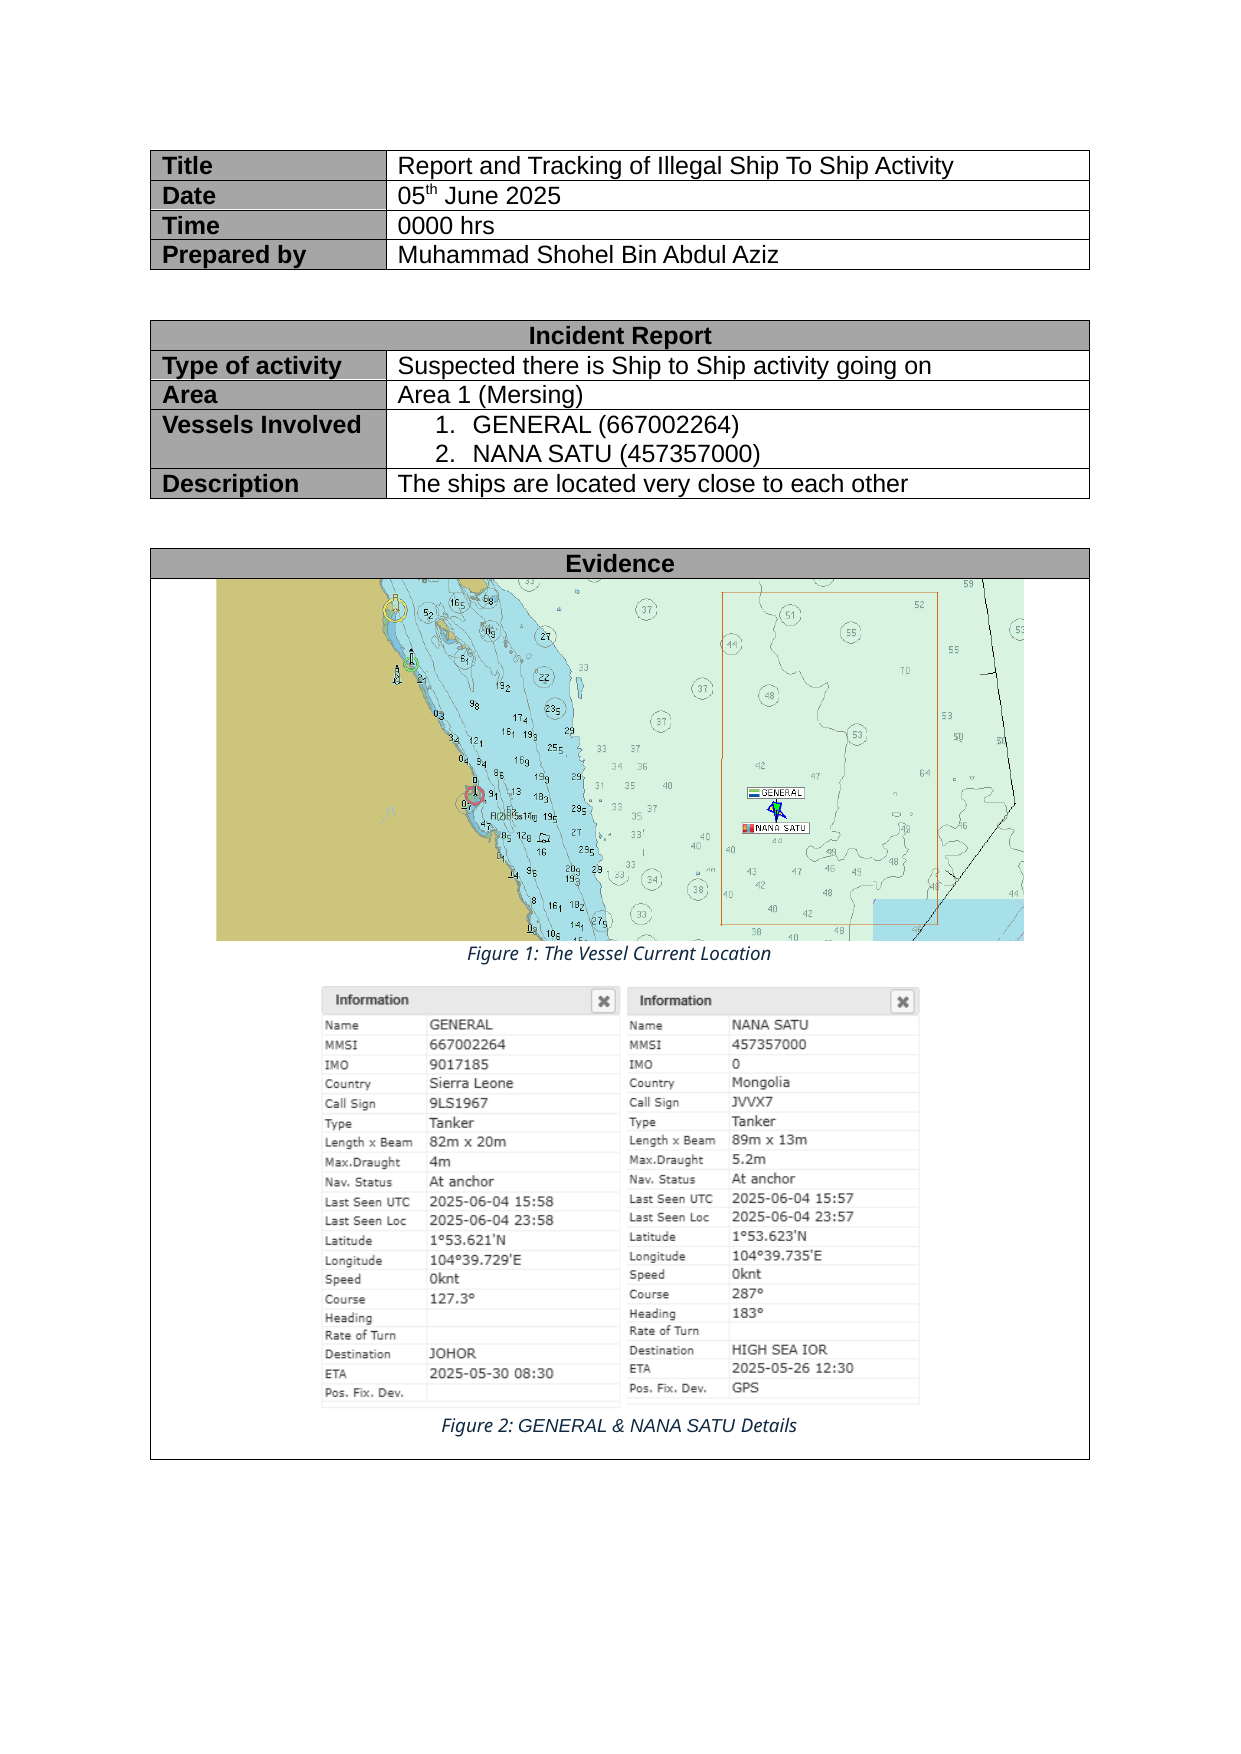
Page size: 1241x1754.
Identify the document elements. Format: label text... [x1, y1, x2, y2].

table_header Evidence [151, 549, 1089, 578]
table_cell Prepared by [151, 240, 386, 269]
table_cell Description [151, 469, 386, 498]
table_cell 05th June 2025 [387, 181, 1089, 209]
table_header Title [151, 151, 386, 180]
table_cell Area 1 (Mersing) [387, 381, 1089, 409]
table_cell Muhammad Shohel Bin Abdul Aziz [387, 240, 1089, 269]
table_cell Vessels Involved [151, 410, 386, 468]
table_cell Suspected there is Ship to Ship activity going on [387, 351, 1089, 379]
table_cell 0000 hrs [387, 211, 1089, 239]
table_cell Figure : The Vessel Current Location Figure 2: GENERAL & NANA SATU Details [151, 579, 1089, 1458]
table_cell Date [151, 181, 386, 209]
table_cell GENERAL (667002264) NANA SATU (457357000) [387, 410, 1089, 468]
picture [216, 579, 1024, 941]
table_header Incident Report [151, 321, 1089, 350]
picture [627, 987, 921, 1412]
table_header Report and Tracking of Illegal Ship To Ship Activity [387, 151, 1089, 180]
table_cell The ships are located very close to each other [387, 469, 1089, 498]
table_cell Area [151, 381, 386, 409]
table_cell Type of activity [151, 351, 386, 379]
picture [319, 986, 621, 1412]
table_cell Time [151, 211, 386, 239]
